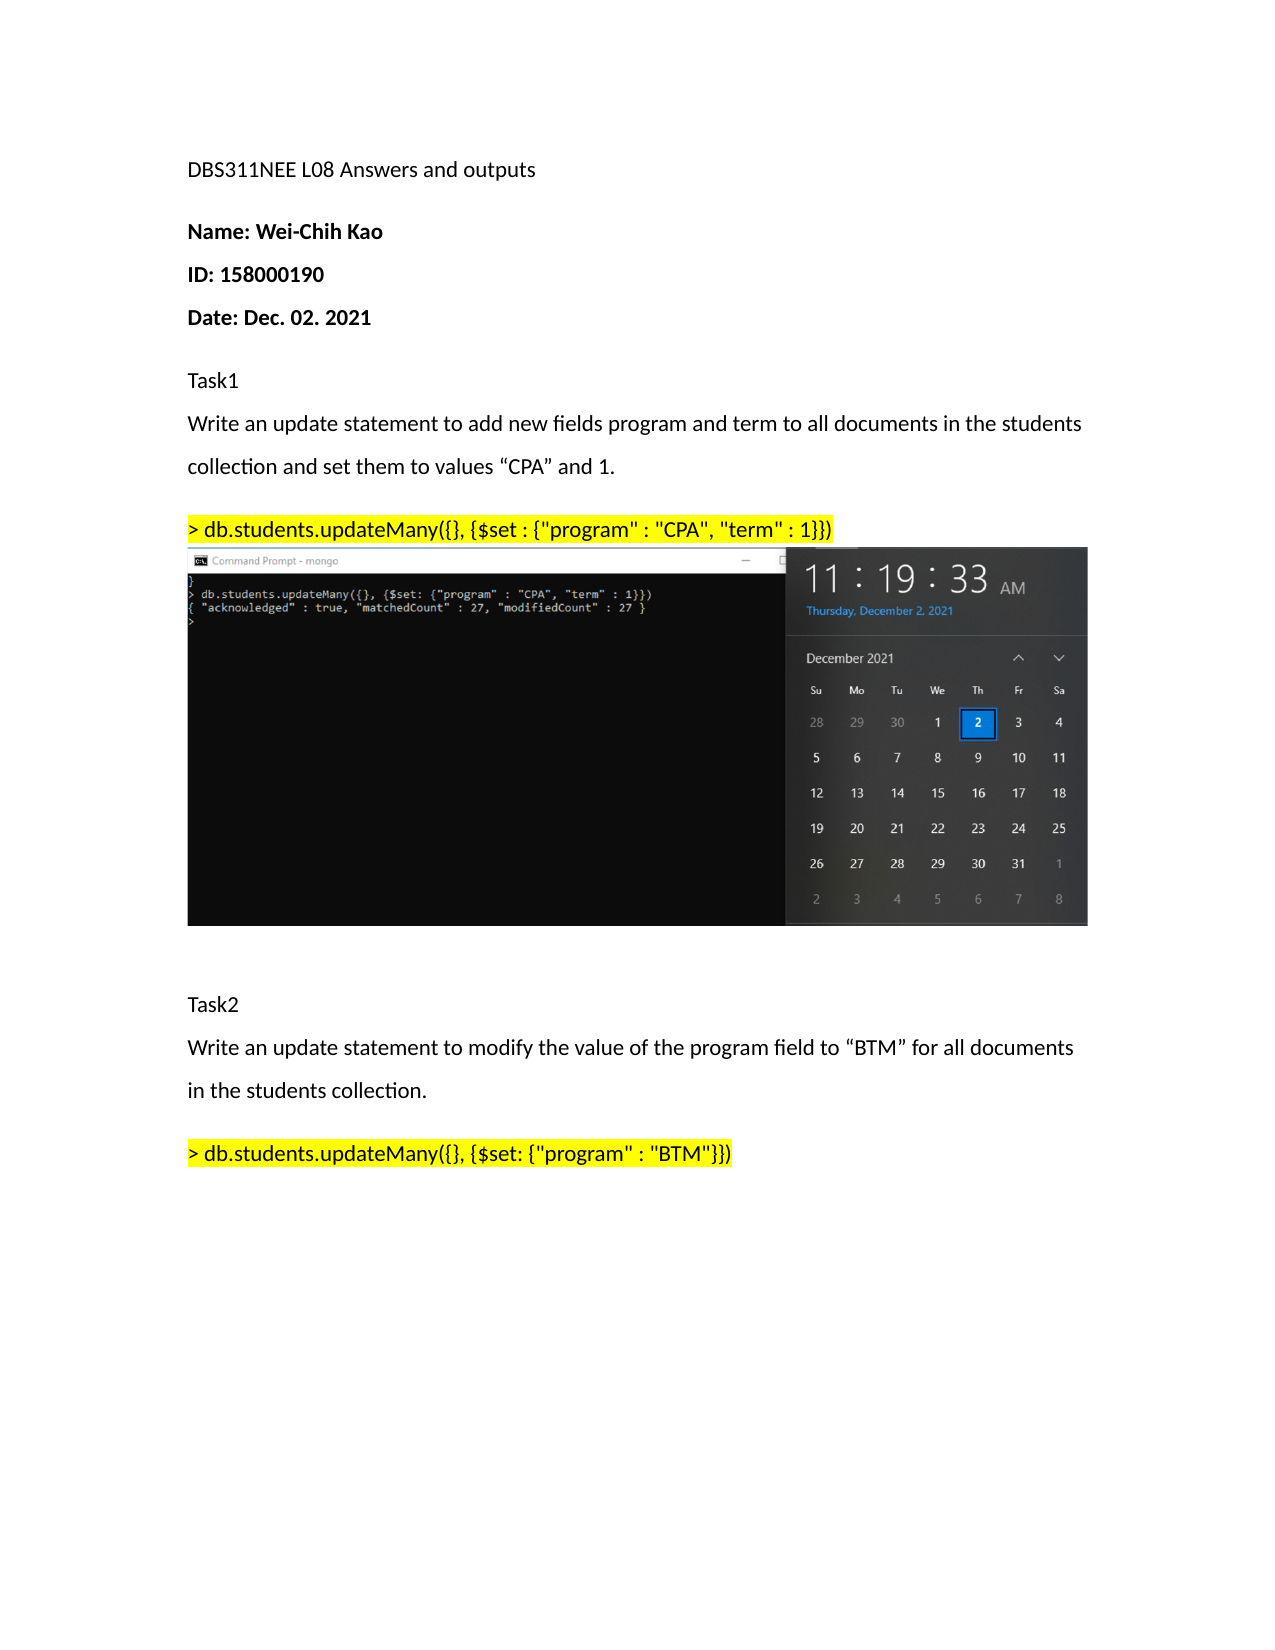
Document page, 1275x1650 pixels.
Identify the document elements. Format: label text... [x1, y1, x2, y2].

picture [187, 547, 1088, 926]
text > db.students.updateMany({}, {$set : {"program" : "CPA", "term" : 1}}) [187, 510, 1087, 547]
text Name: Wei-Chih Kao ID: 158000190 Date: Dec. 02. 2021 [187, 212, 1087, 336]
text Task1 Write an update statement to add new fields program and term to all documents in the students collection and set them to values “CPA” and 1. [187, 361, 1087, 485]
text > db.students.updateMany({}, {$set: {"program" : "BTM"}}) [187, 1134, 1087, 1172]
text Task2 Write an update statement to modify the value of the program field to “BTM” for all documents in the students collection. [187, 985, 1087, 1109]
text DBS311NEE L08 Answers and outputs [187, 150, 1087, 187]
